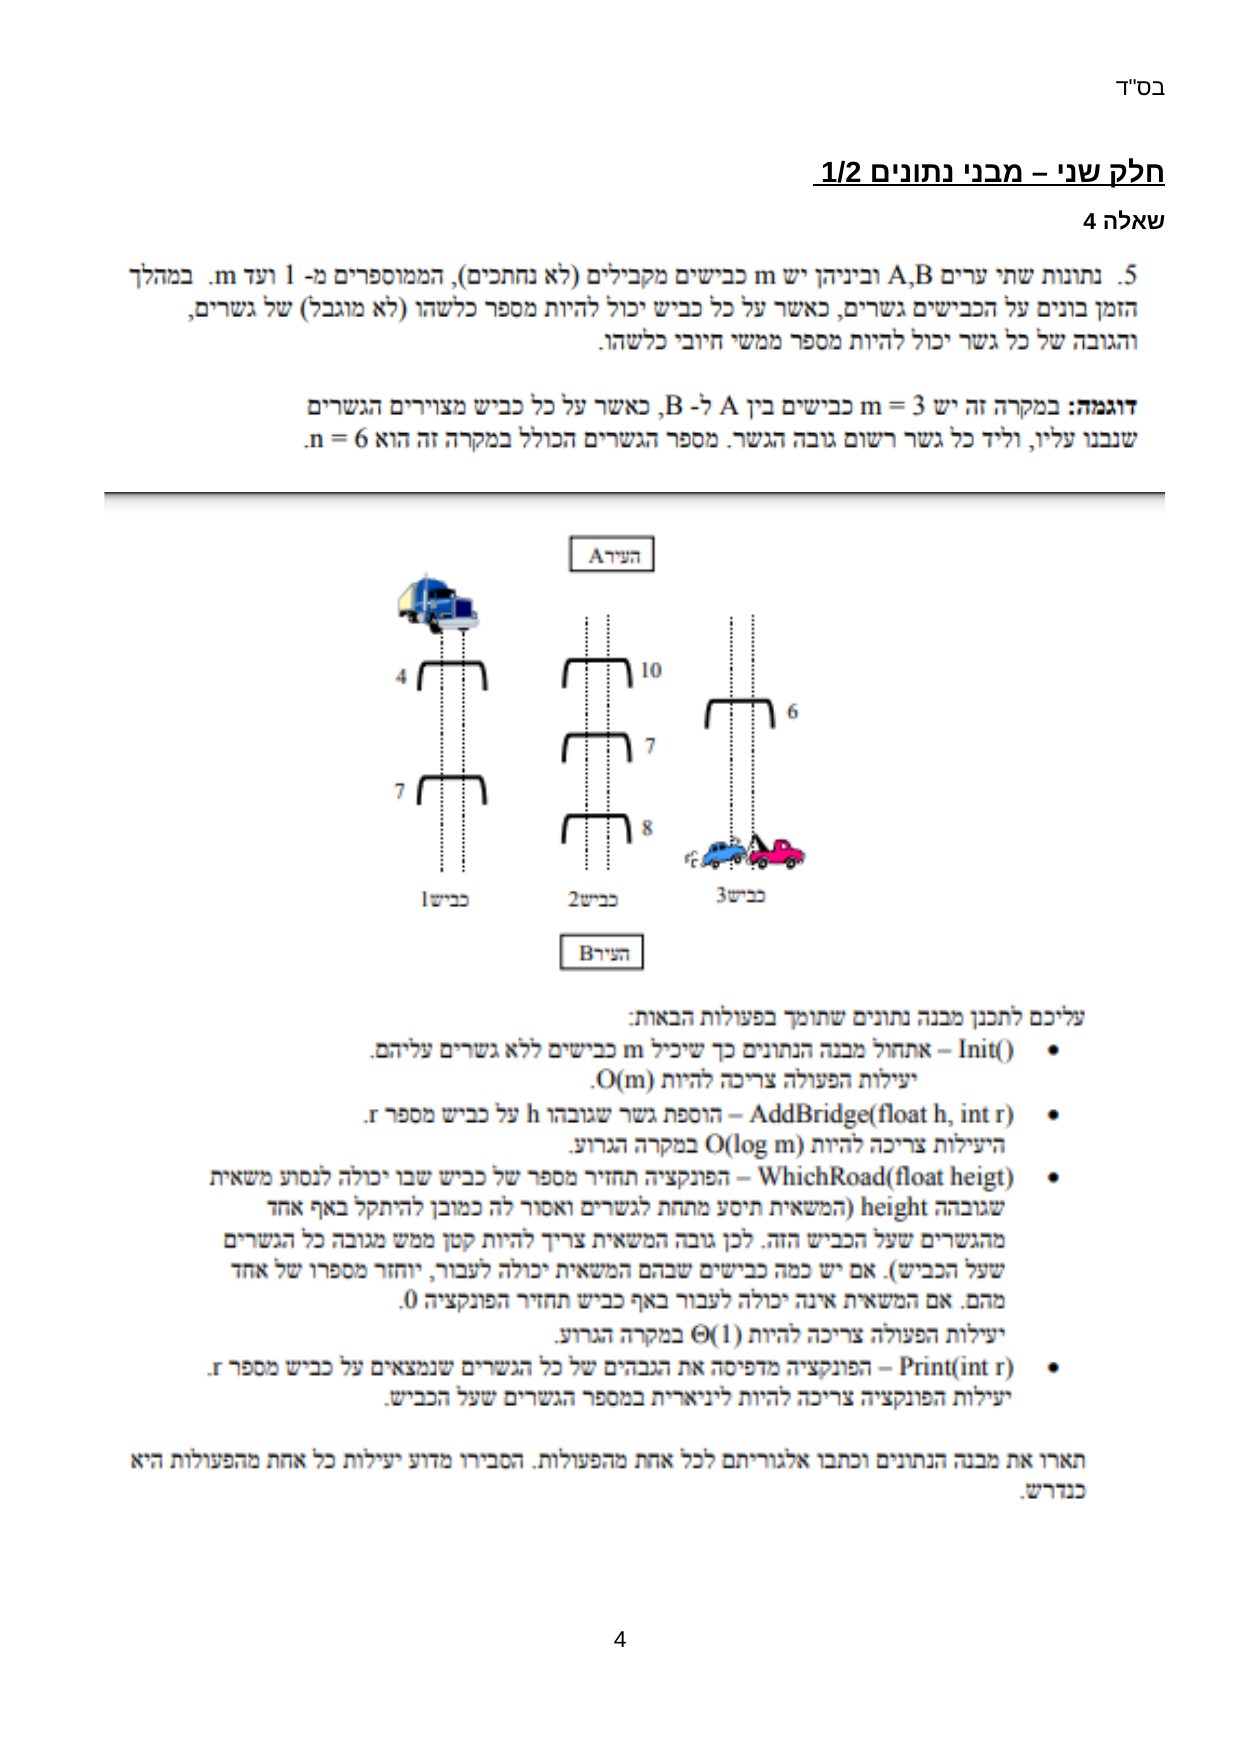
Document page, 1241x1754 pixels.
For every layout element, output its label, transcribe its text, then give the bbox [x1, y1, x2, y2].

text שאלה 4 [75, 208, 1165, 234]
picture [119, 253, 1165, 474]
picture [104, 492, 1166, 1512]
text חלק שני – מבני נתונים 1/2 [75, 155, 1165, 189]
